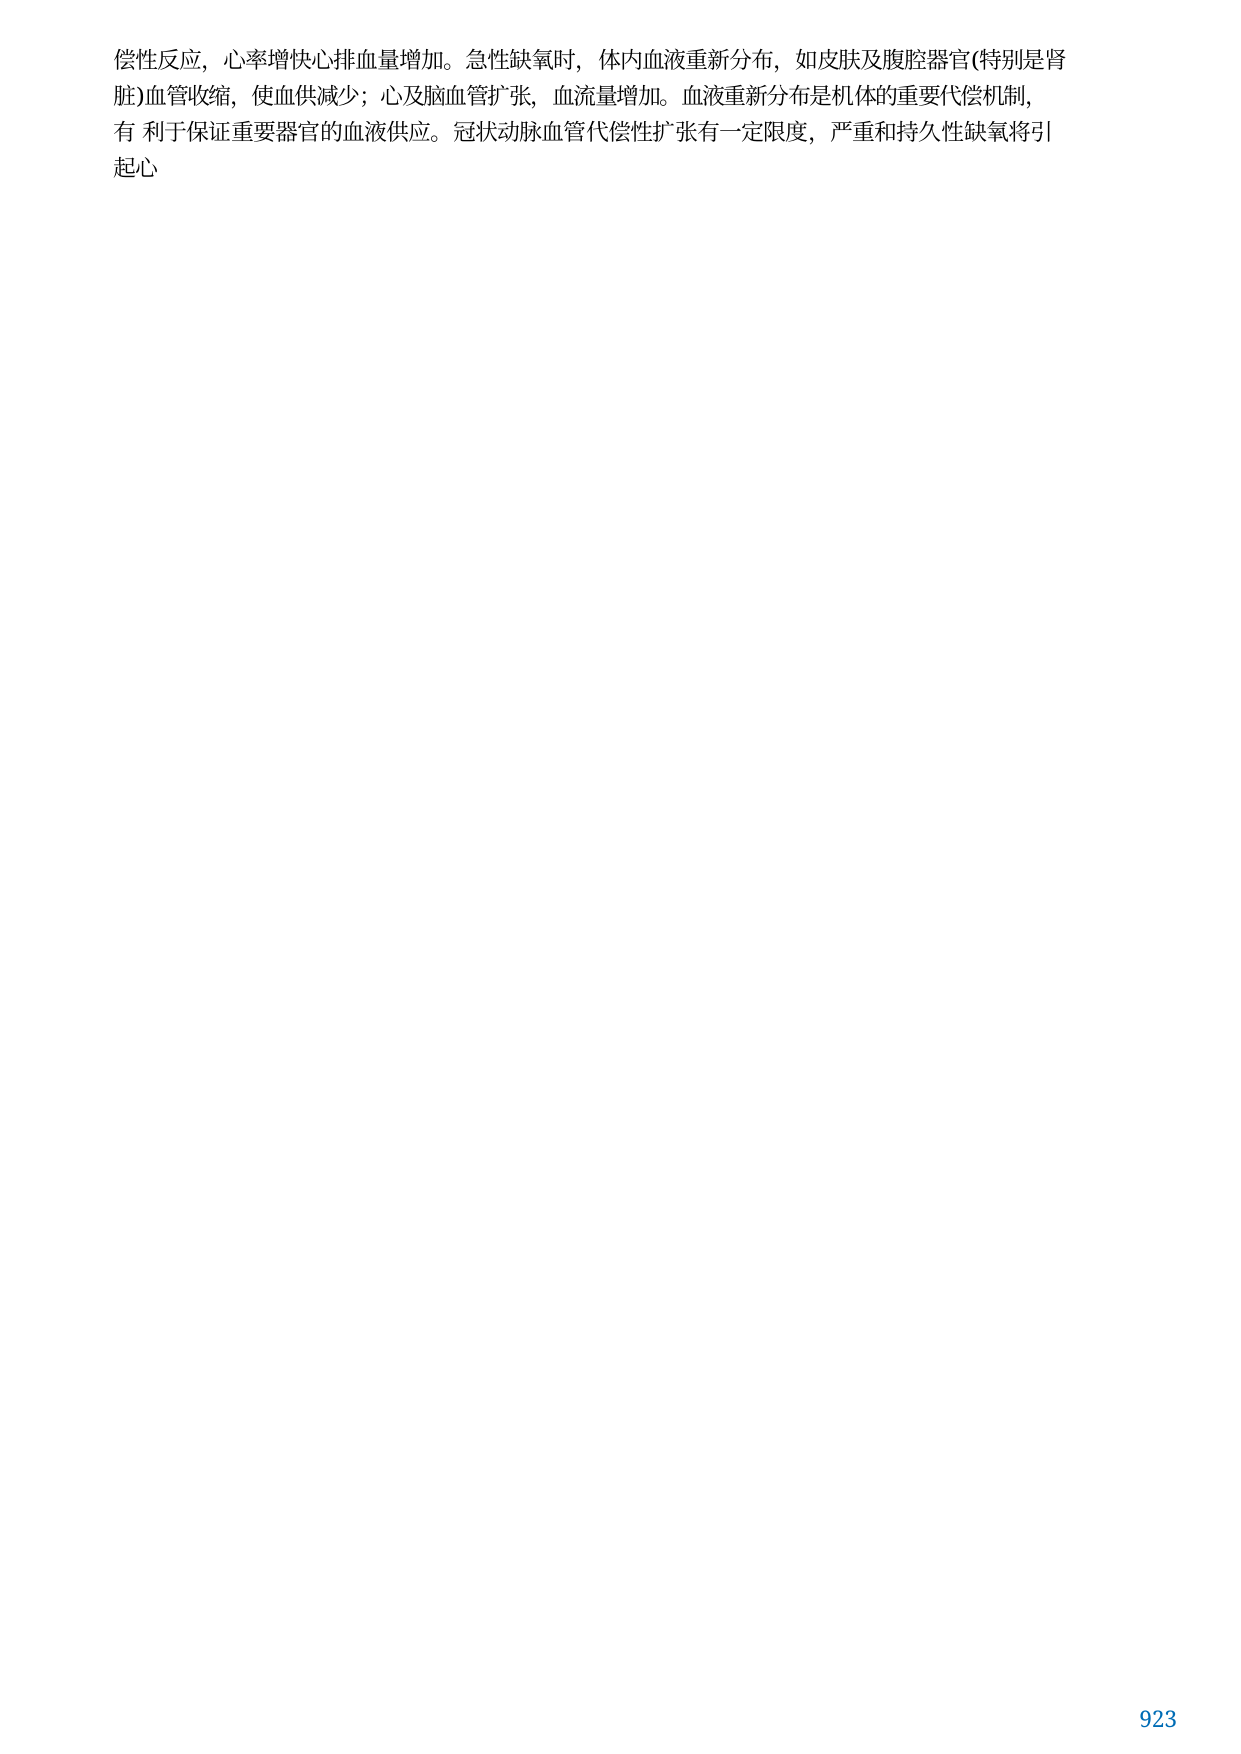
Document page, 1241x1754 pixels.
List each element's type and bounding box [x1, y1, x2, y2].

text [113, 42, 1068, 182]
